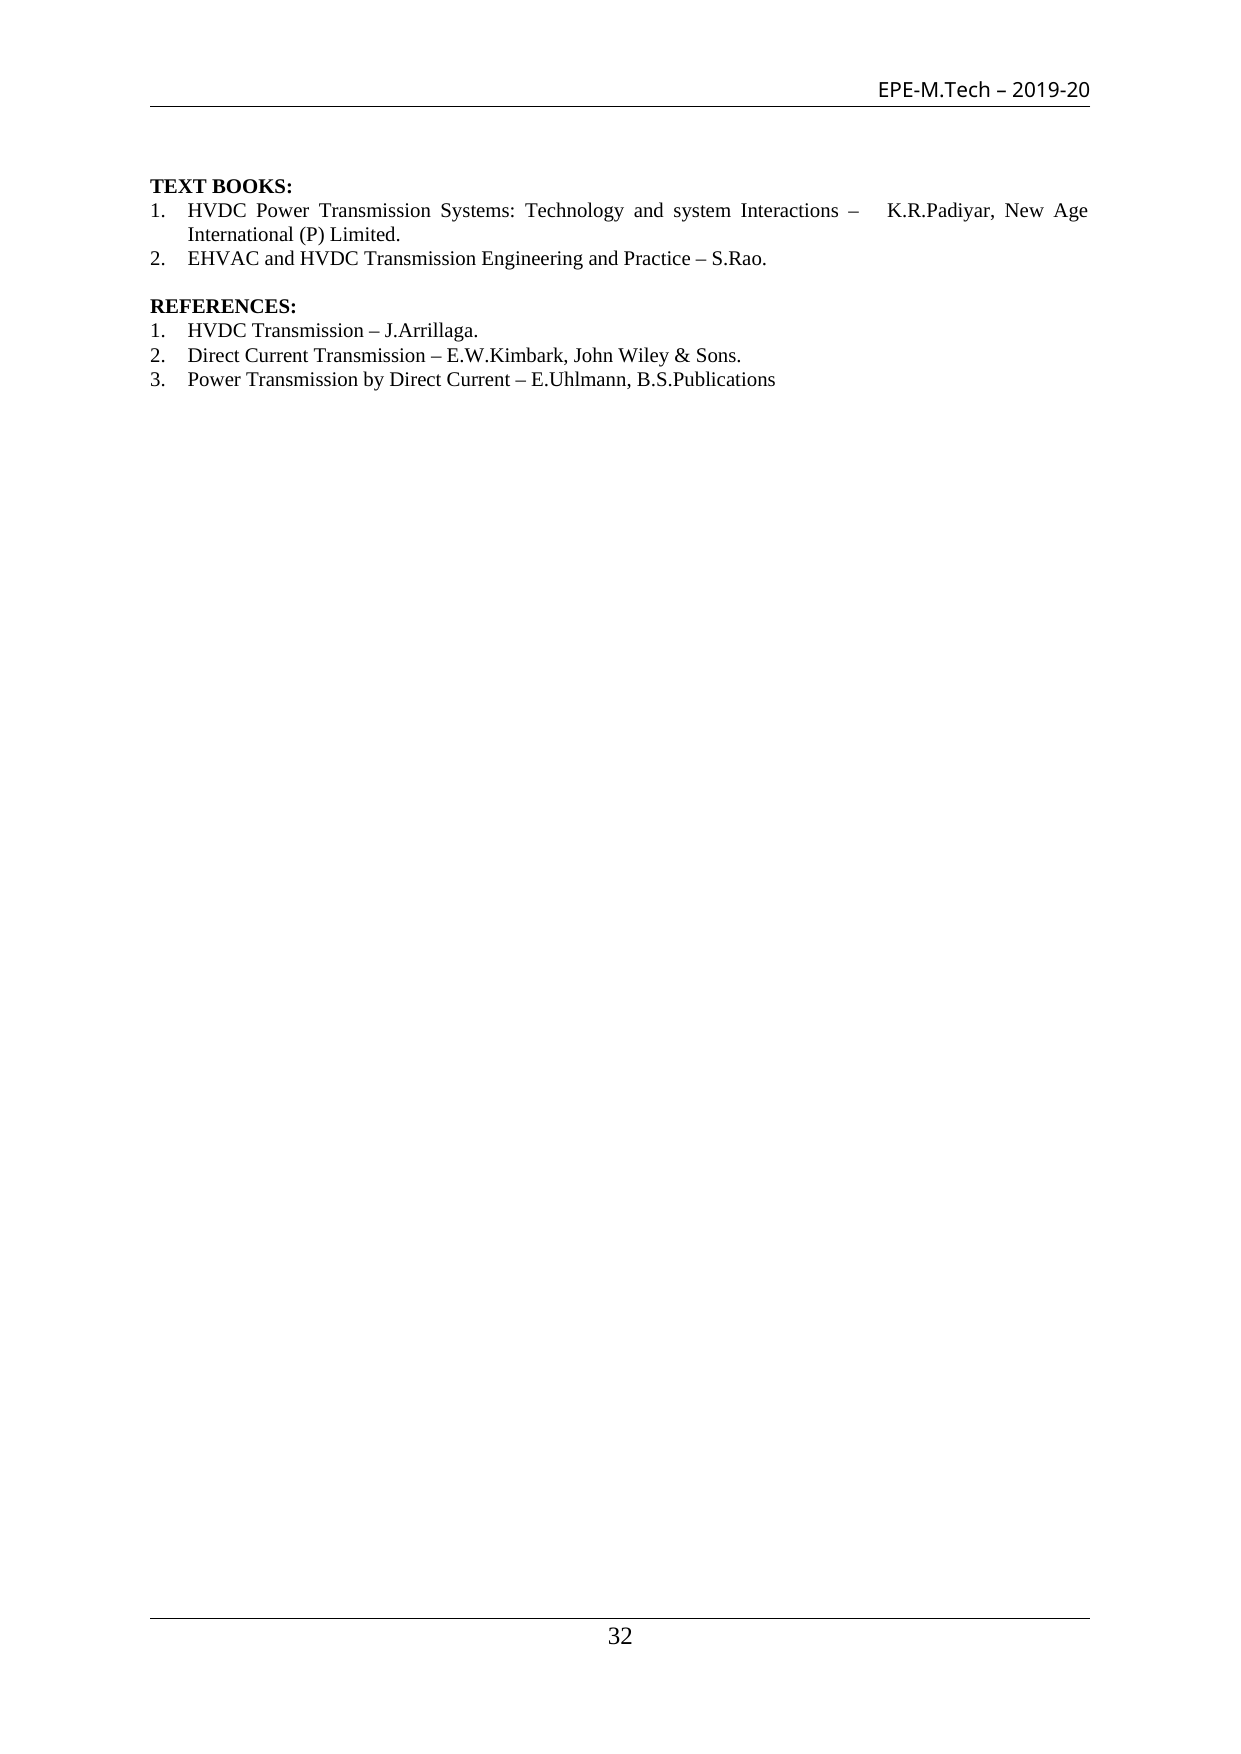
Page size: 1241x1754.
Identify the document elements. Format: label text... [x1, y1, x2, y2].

text 2. EHVAC and HVDC Transmission Engineering and Practice – S.Rao. [150, 246, 1090, 270]
text 1. HVDC Transmission – J.Arrillaga. [150, 318, 1090, 342]
text REFERENCES: [150, 294, 1090, 318]
text TEXT BOOKS: [150, 174, 1090, 198]
text 2. Direct Current Transmission – E.W.Kimbark, John Wiley & Sons. [150, 342, 1090, 367]
text 1. HVDC Power Transmission Systems: Technology and system Interactions – K.R.Padiyar, New Age International (P) Limited. [150, 198, 1090, 246]
text 3. Power Transmission by Direct Current – E.Uhlmann, B.S.Publications [150, 367, 1090, 391]
